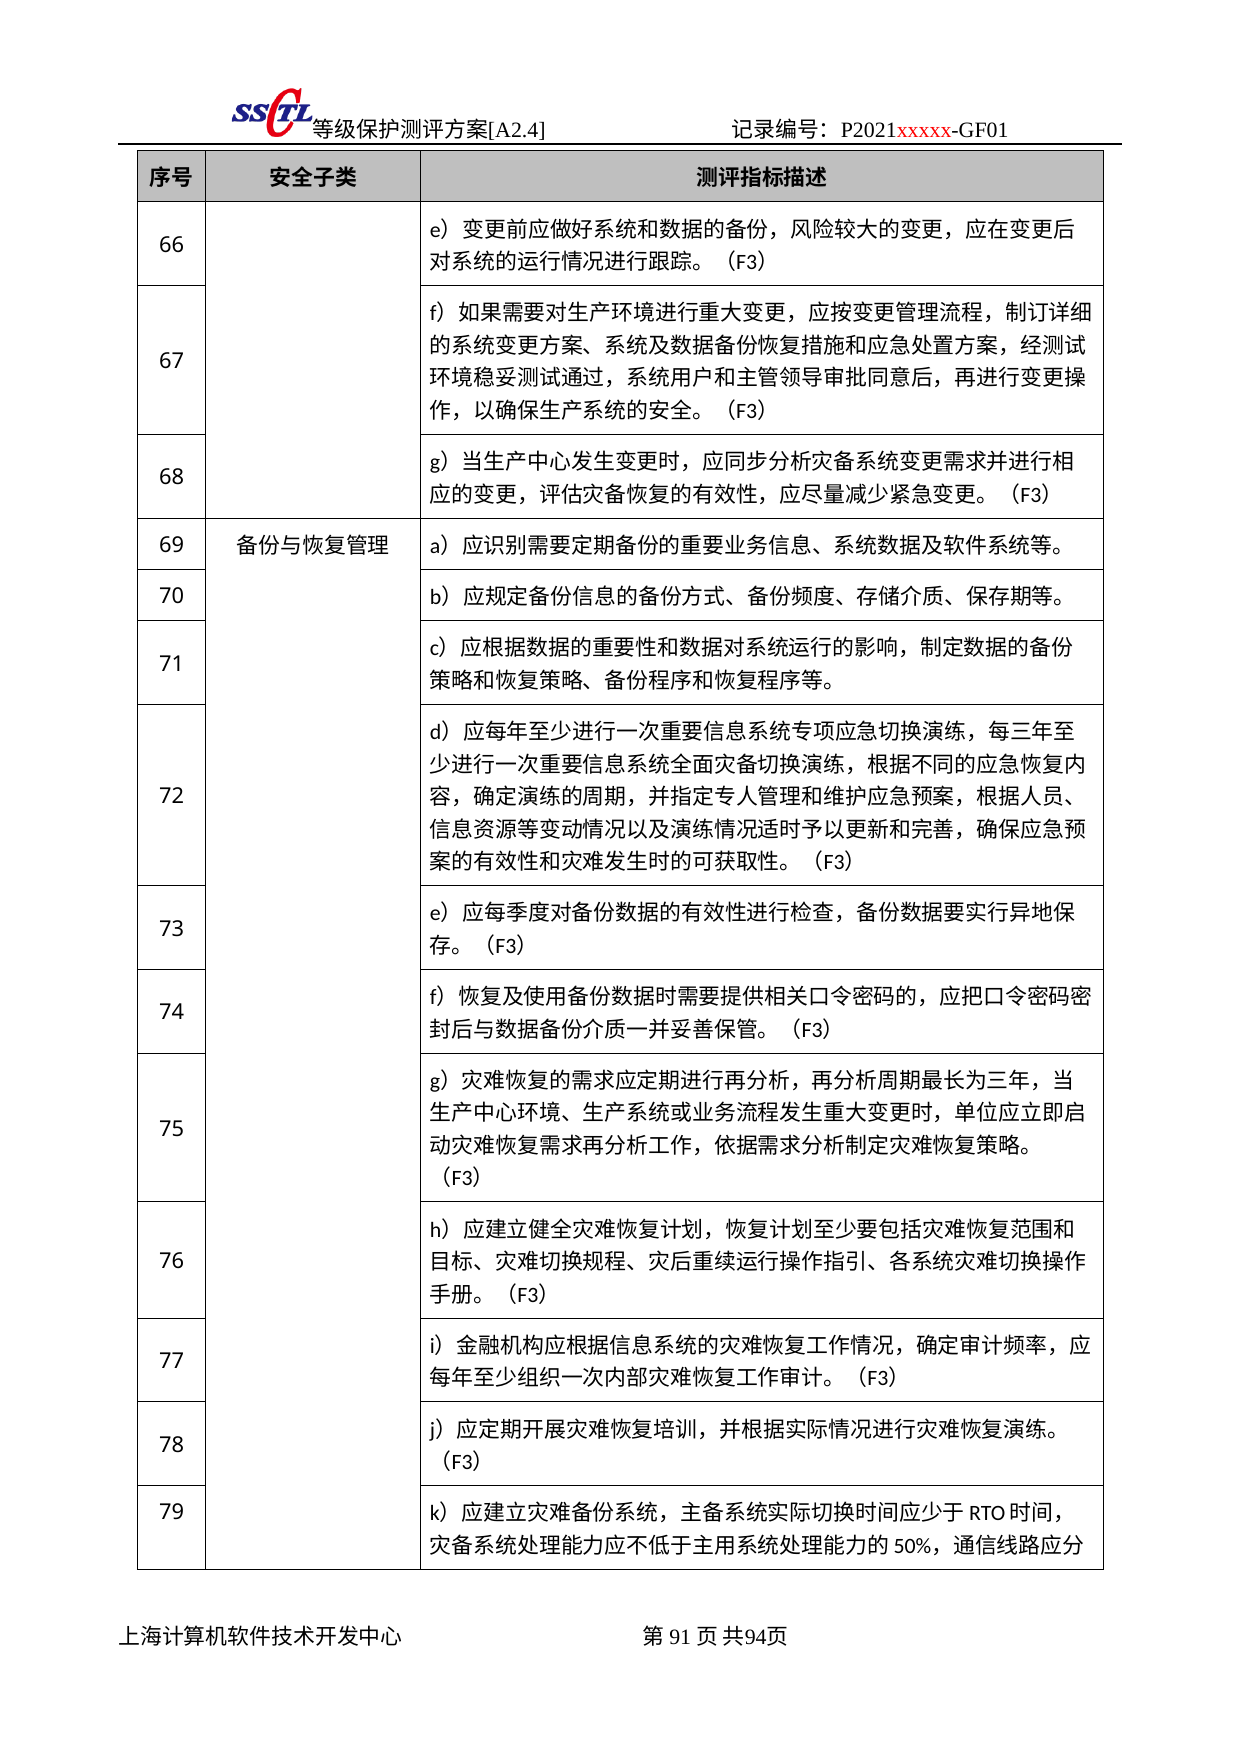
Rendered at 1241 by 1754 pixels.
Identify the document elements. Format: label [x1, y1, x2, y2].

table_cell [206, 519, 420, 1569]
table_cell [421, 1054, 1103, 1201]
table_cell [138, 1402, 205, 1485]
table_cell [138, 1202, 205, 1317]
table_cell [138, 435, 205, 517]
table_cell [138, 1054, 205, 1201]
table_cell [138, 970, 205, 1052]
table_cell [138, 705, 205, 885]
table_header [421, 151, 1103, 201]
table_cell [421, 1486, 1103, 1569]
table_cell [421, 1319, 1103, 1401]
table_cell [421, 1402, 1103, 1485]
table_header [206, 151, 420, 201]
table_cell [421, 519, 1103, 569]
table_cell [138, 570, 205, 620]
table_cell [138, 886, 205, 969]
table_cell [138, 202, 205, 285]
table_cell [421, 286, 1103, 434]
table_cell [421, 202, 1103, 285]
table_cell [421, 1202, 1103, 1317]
picture [231, 88, 313, 137]
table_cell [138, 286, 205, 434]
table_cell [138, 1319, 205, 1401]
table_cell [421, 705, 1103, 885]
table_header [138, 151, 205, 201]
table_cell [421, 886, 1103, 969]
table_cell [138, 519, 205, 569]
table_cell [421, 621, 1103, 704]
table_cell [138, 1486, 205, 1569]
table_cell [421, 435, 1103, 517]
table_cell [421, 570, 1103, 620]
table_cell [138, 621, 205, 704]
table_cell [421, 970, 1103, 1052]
